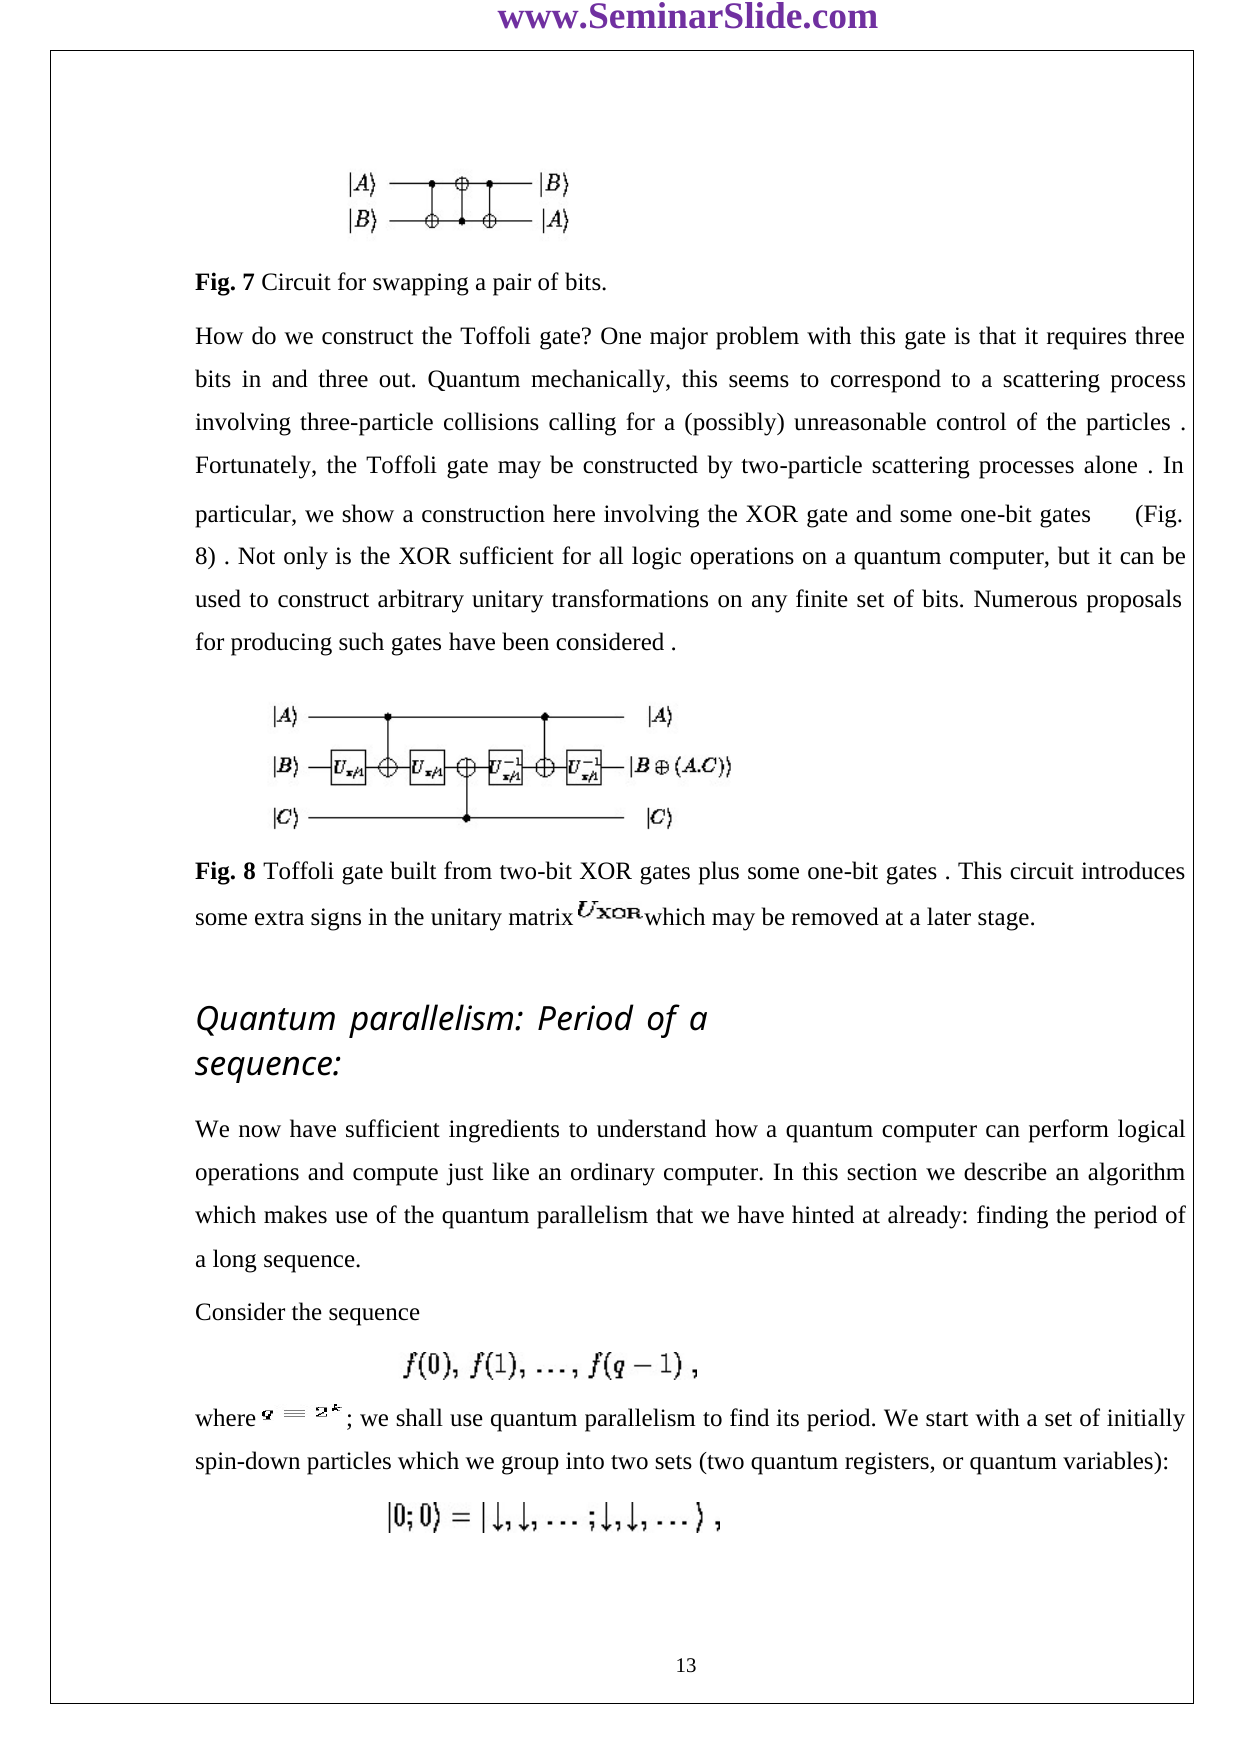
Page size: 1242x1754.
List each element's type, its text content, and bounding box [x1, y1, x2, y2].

text How do we construct the Toffoli gate? One major problem with this gate is that it requires three bits in and three out. Quantum mechanically, this seems to correspond to a scattering process involving three-particle collisions calling for a (possibly) unreasonable control of the particles . Fortunately, the Toffoli gate may be constructed by two-particle scattering processes alone . In [195, 321, 1186, 479]
picture [194, 1352, 697, 1380]
text Consider the sequence [195, 1298, 425, 1325]
picture [194, 681, 815, 845]
text Quantum parallelism: Period of a sequence: [195, 994, 708, 1085]
picture [194, 1502, 720, 1533]
text for producing such gates have been considered . [195, 628, 680, 655]
text where ; we shall use quantum parallelism to find its period. We start with a set of initially spin-down particles which we group into two sets (two quantum registers, or quantum variables): [195, 1403, 1186, 1475]
text 8) . Not only is the XOR sufficient for all logic operations on a quantum computer, but it can be used to construct arbitrary unitary transformations on any finite set of bits. Numerous proposals [195, 541, 1186, 613]
text Fig. 8 Toffoli gate built from two-bit XOR gates plus some one-bit gates . This circuit introduces some extra signs in the unitary matrix which may be removed at a later stage. [195, 856, 1186, 931]
picture [194, 148, 735, 254]
text particular, we show a construction here involving the XOR gate and some one-bit gates (Fig. [195, 499, 1185, 528]
text We now have sufficient ingredients to understand how a quantum computer can perform logical operations and compute just like an ordinary computer. In this section we describe an algorithm which makes use of the quantum parallelism that we have hinted at already: finding the period of a long sequence. [195, 1114, 1186, 1272]
text Fig. 7 Circuit for swapping a pair of bits. [195, 267, 611, 296]
